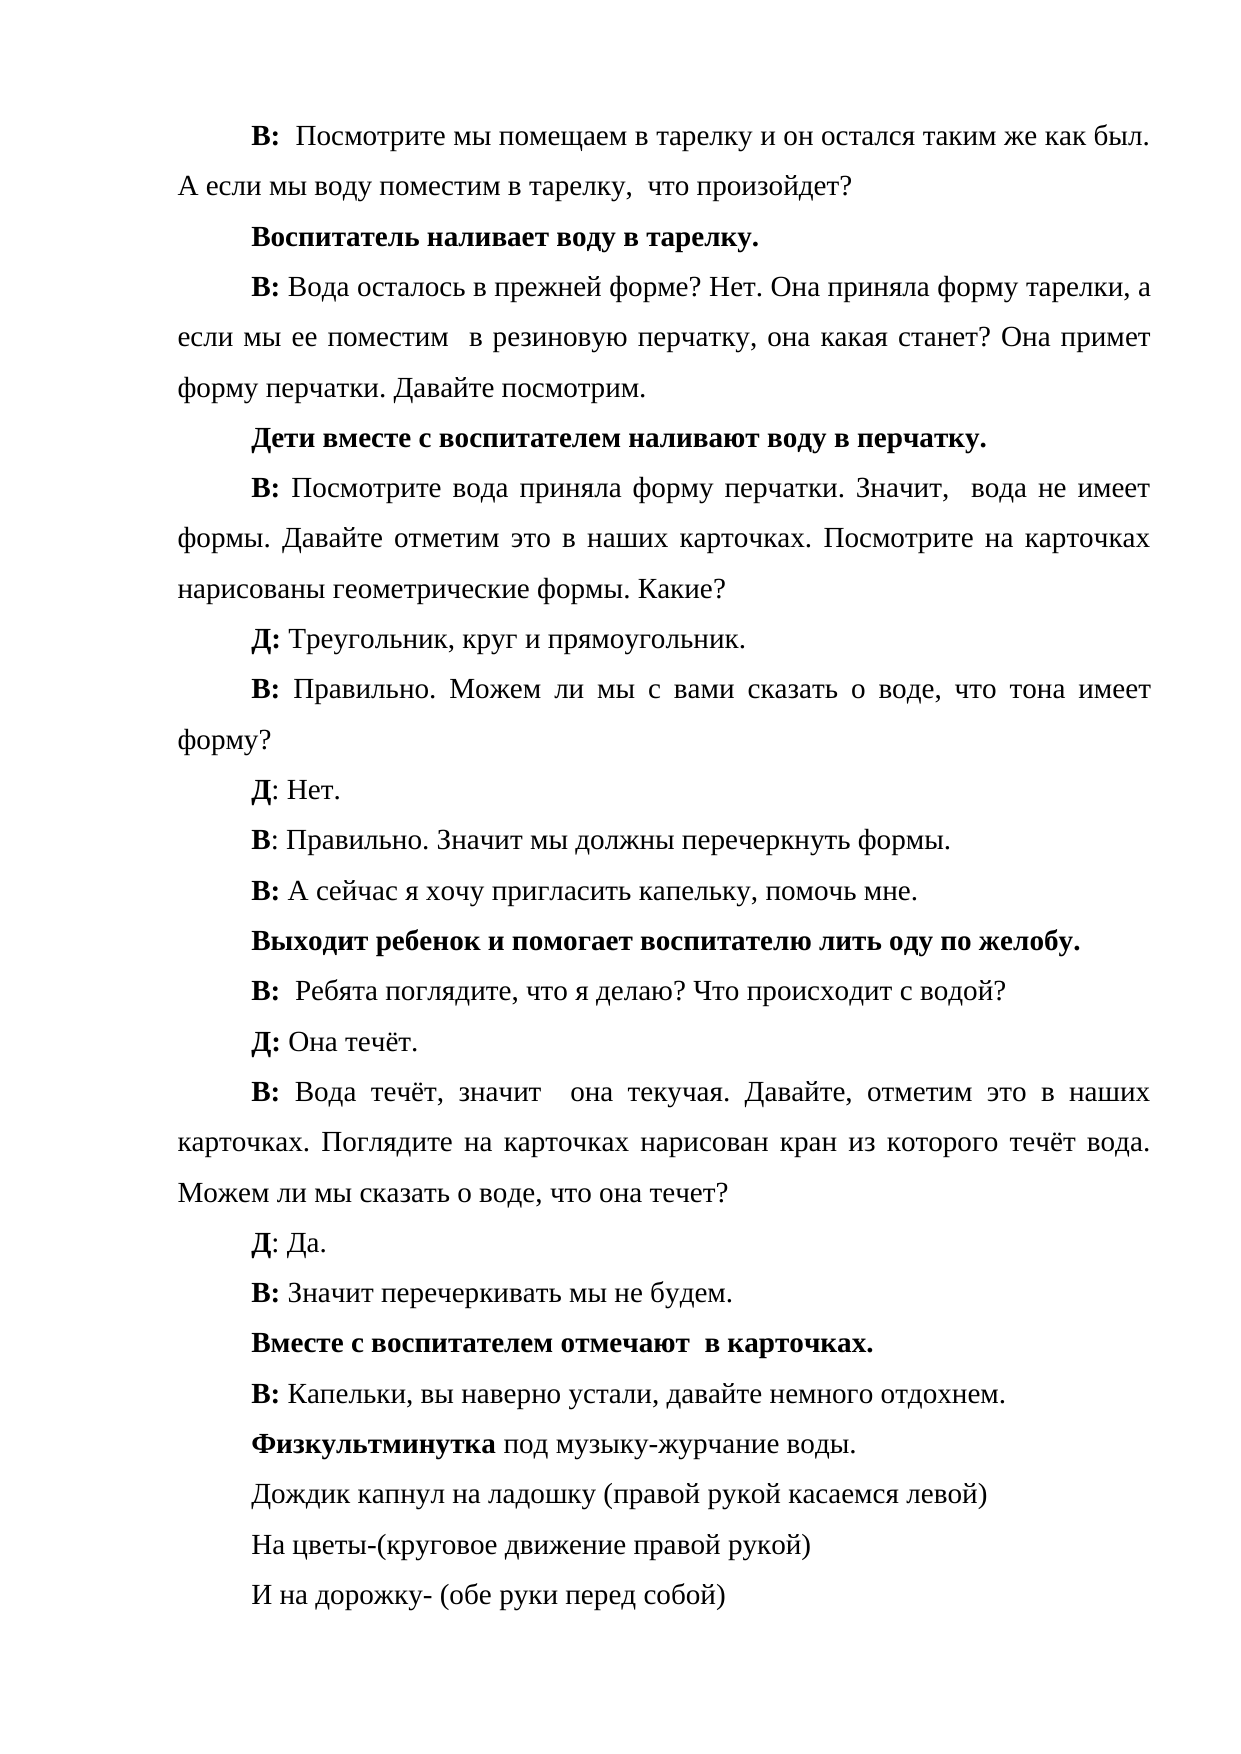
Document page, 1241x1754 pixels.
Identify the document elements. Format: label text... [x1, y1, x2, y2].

text В: Посмотрите вода приняла форму перчатки. Значит, вода не имеет формы. Давайте отметим это в наших карточках. Посмотрите на карточках нарисованы геометрические формы. Какие? [177, 470, 1152, 604]
text Воспитатель наливает воду в тарелку. [177, 219, 1152, 252]
text В: Правильно. Значит мы должны перечеркнуть формы. [177, 822, 1152, 856]
text Дождик капнул на ладошку (правой рукой касаемся левой) [177, 1477, 1152, 1510]
text Физкультминутка под музыку-журчание воды. [177, 1426, 1152, 1460]
text Д: Она течёт. [177, 1024, 1152, 1057]
text Д: Да. [177, 1225, 1152, 1258]
text Выходит ребенок и помогает воспитателю лить оду по желобу. [177, 923, 1152, 957]
text В: Посмотрите мы помещаем в тарелку и он остался таким же как был. А если мы воду поместим в тарелку, что произойдет? [177, 118, 1152, 202]
text В: Вода течёт, значит она текучая. Давайте, отметим это в наших карточках. Поглядите на карточках нарисован кран из которого течёт вода. Можем ли мы сказать о воде, что она течет? [177, 1074, 1152, 1208]
text В: Ребята поглядите, что я делаю? Что происходит с водой? [177, 973, 1152, 1007]
text И на дорожку- (обе руки перед собой) [177, 1577, 1152, 1611]
text Дети вместе с воспитателем наливают воду в перчатку. [177, 420, 1152, 453]
text Вместе с воспитателем отмечают в карточках. [177, 1326, 1152, 1359]
text На цветы-(круговое движение правой рукой) [177, 1527, 1152, 1560]
text В: Вода осталось в прежней форме? Нет. Она приняла форму тарелки, а если мы ее поместим в резиновую перчатку, она какая станет? Она примет форму перчатки. Давайте посмотрим. [177, 269, 1152, 403]
text Д: Нет. [177, 772, 1152, 806]
text В: Правильно. Можем ли мы с вами сказать о воде, что тона имеет форму? [177, 672, 1152, 755]
text В: Капельки, вы наверно устали, давайте немного отдохнем. [177, 1376, 1152, 1409]
text В: А сейчас я хочу пригласить капельку, помочь мне. [177, 873, 1152, 906]
text В: Значит перечеркивать мы не будем. [177, 1275, 1152, 1309]
text Д: Треугольник, круг и прямоугольник. [177, 621, 1152, 655]
